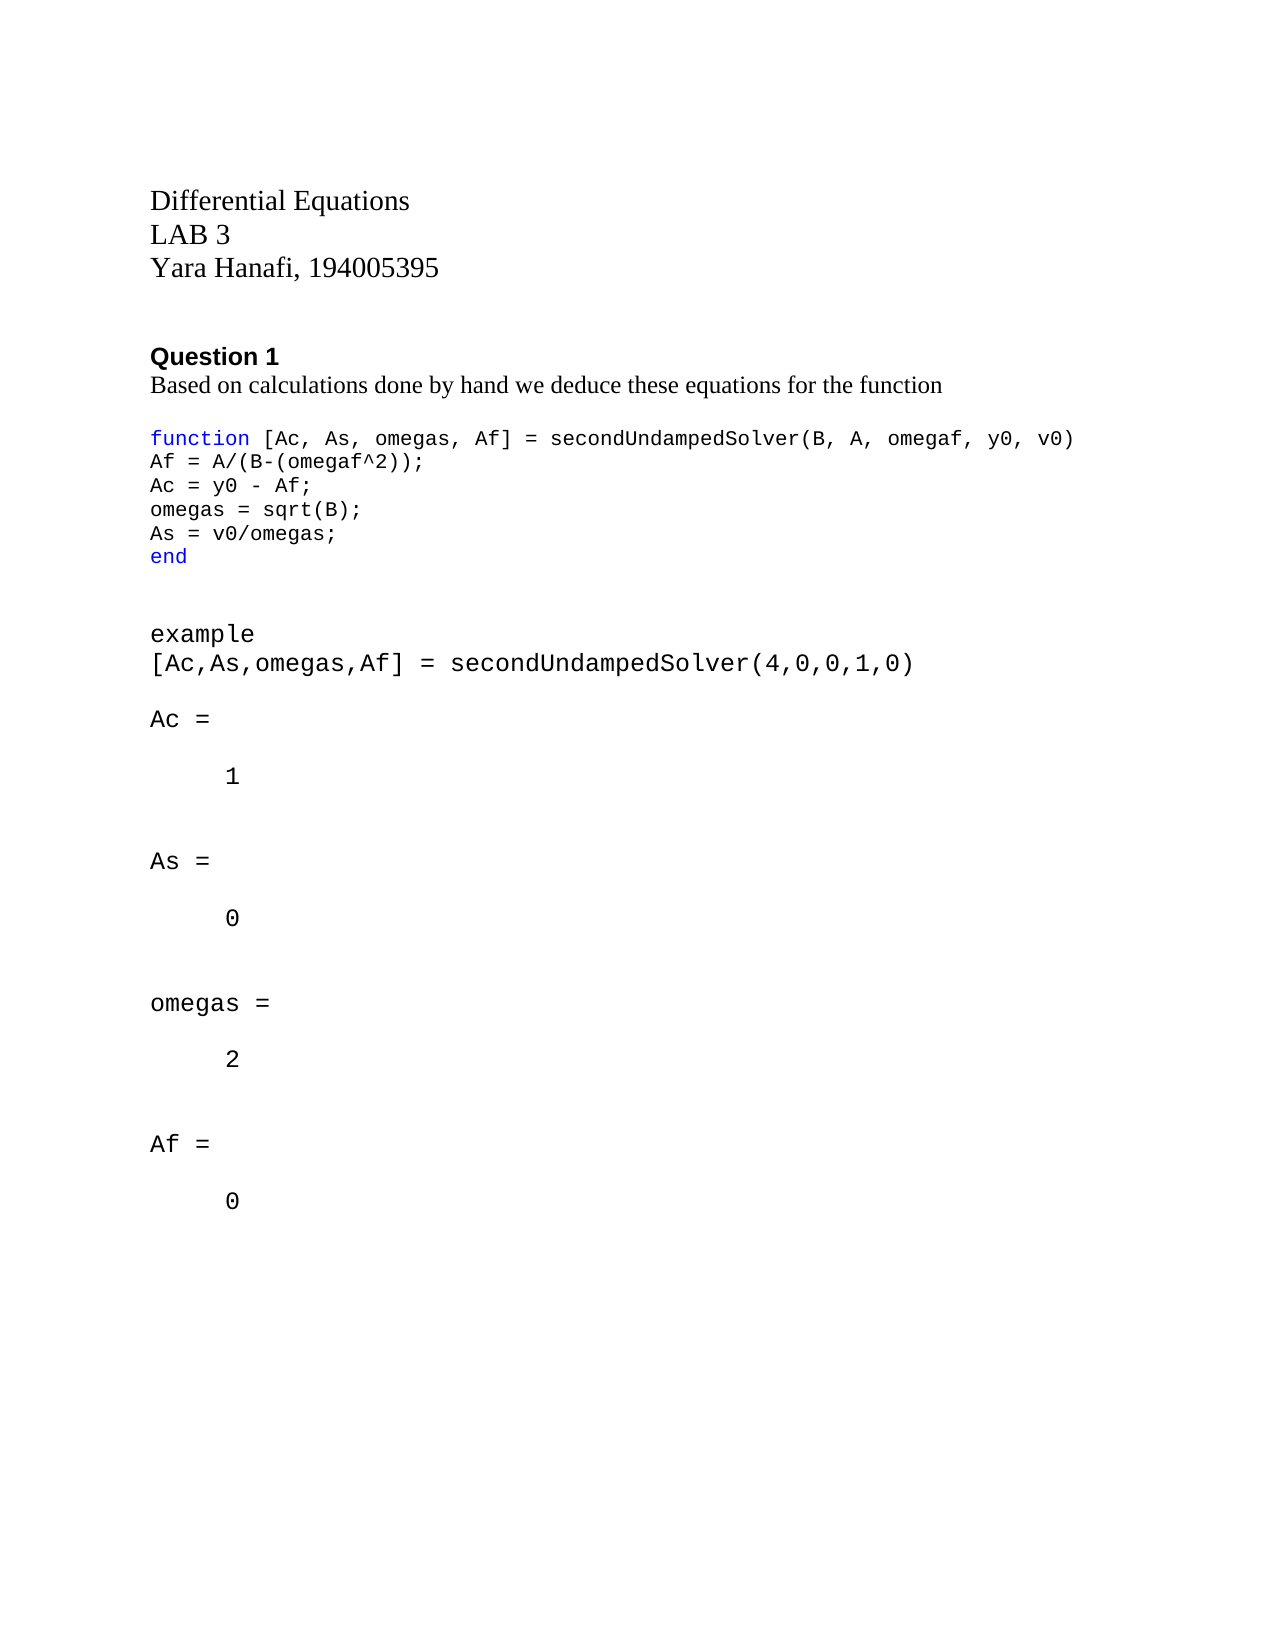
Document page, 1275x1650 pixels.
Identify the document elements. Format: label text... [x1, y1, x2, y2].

text omegas = [150, 990, 1125, 1018]
text Yara Hanafi, 194005395 [150, 251, 1125, 284]
text function [Ac, As, omegas, Af] = secondUndampedSolver(B, A, omegaf, y0, v0) [150, 428, 1125, 452]
text [Ac,As,omegas,Af] = secondUndampedSolver(4,0,0,1,0) [150, 650, 1125, 678]
text 1 [150, 763, 1125, 792]
text example [150, 622, 1125, 650]
text As = v0/omegas; [150, 522, 1125, 546]
text As = [150, 848, 1125, 877]
text 0 [150, 905, 1125, 933]
text LAB 3 [150, 217, 1125, 251]
text 0 [150, 1188, 1125, 1217]
text Ac = y0 - Af; [150, 475, 1125, 499]
text Question 1 [150, 342, 1125, 370]
text Based on calculations done by hand we deduce these equations for the function [150, 370, 1125, 399]
text Af = A/(B-(omegaf^2)); [150, 452, 1125, 475]
text end [150, 546, 1125, 570]
text Differential Equations [150, 183, 1125, 217]
text Ac = [150, 707, 1125, 735]
text 2 [150, 1047, 1125, 1075]
text omegas = sqrt(B); [150, 499, 1125, 522]
text Af = [150, 1132, 1125, 1160]
